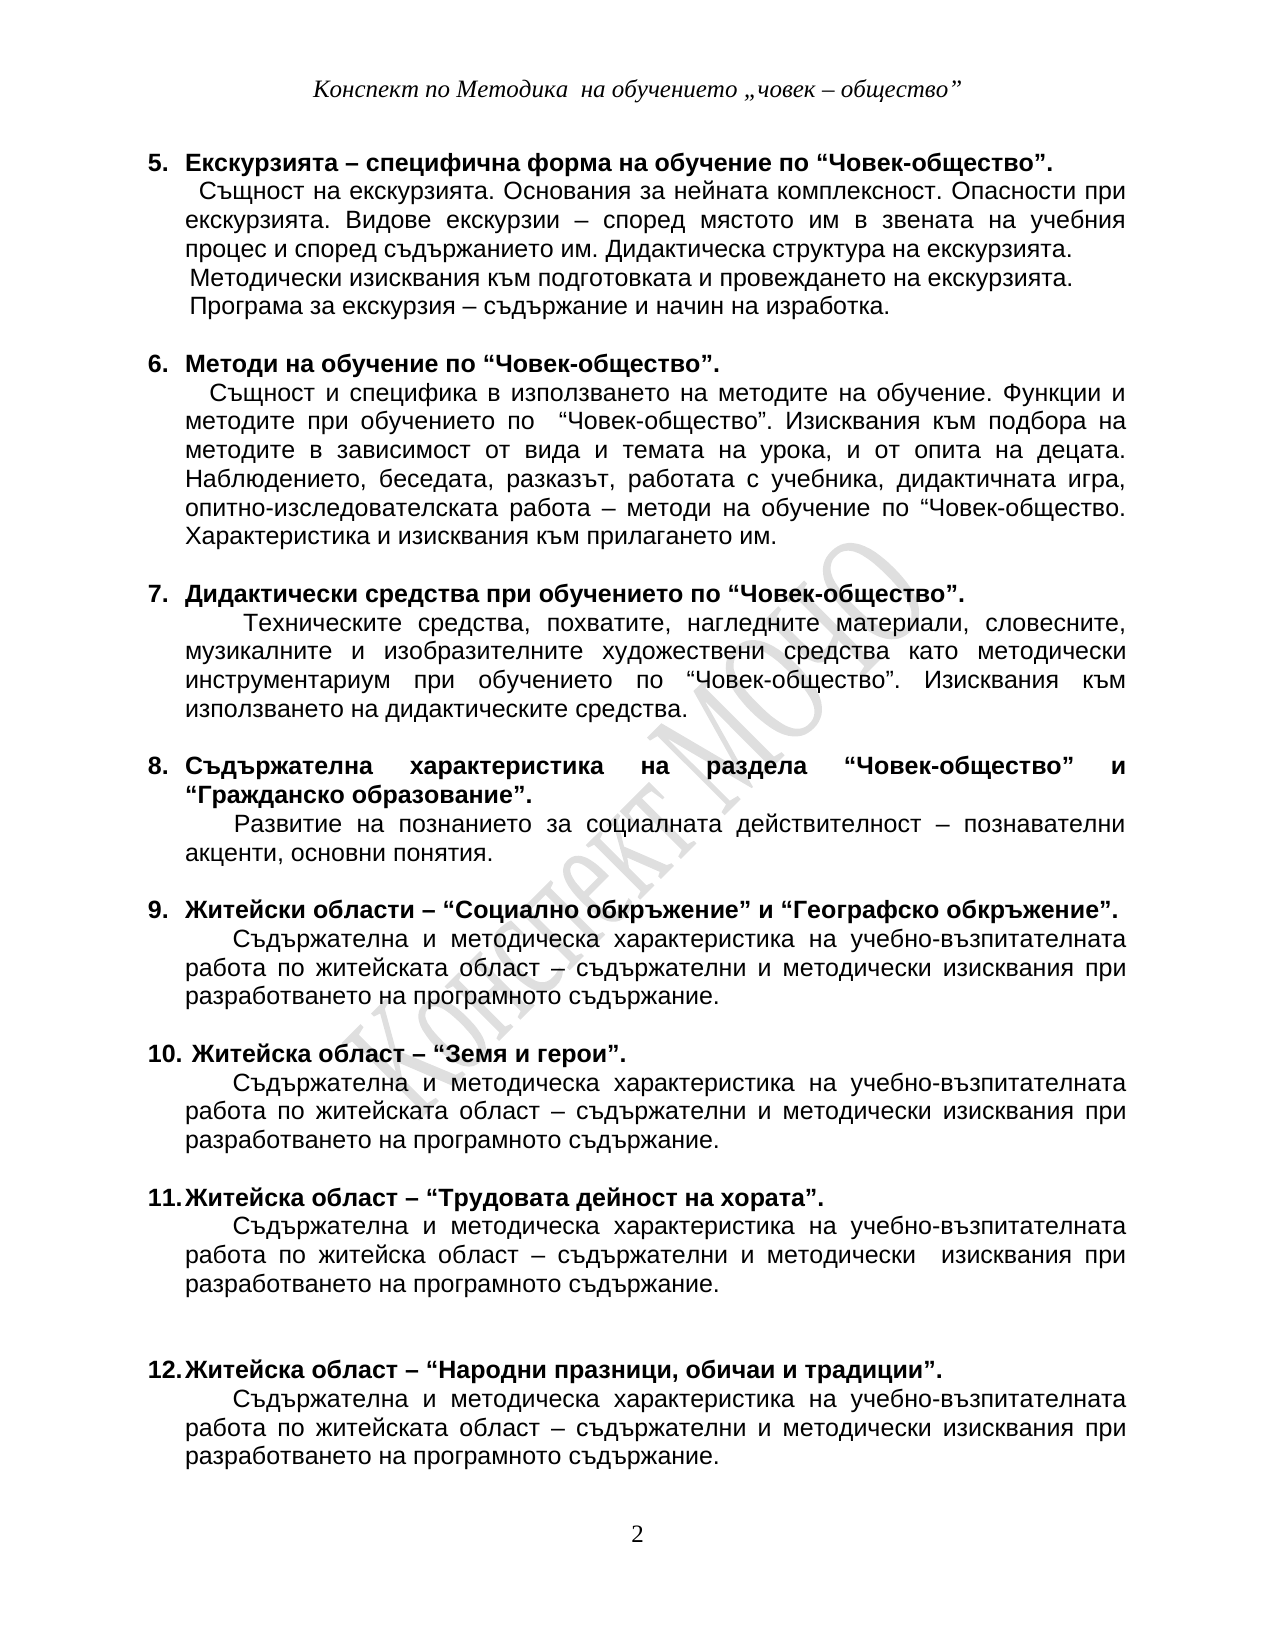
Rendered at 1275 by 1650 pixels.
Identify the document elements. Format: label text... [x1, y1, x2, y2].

list Житейска област – “Трудовата дейност на хората”. [148, 1183, 1127, 1211]
text Същност и специфика в използването на методите на обучение. Функции и методите при обучението по “Човек-общество”. Изисквания към подбора на методите в зависимост от вида и темата на урока, и от опита на децата. Наблюдението, беседата, разказът, работата с учебника, дидактичната игра, опитно-изследователската работа – методи на обучение по “Човек-общество. Характеристика и изисквания към прилагането им. [148, 378, 1127, 550]
list Екскурзията – специфична форма на обучение по “Човек-общество”. [148, 148, 1127, 176]
list Дидактически средства при обучението по “Човек-общество”. [148, 579, 1127, 608]
list Съдържателна характеристика на раздела “Човек-общество” и “Гражданско образование”. [148, 751, 1127, 809]
list Методи на обучение по “Човек-общество”. [148, 349, 1127, 378]
text Същност на екскурзията. Основания за нейната комплексност. Опасности при екскурзията. Видове екскурзии – според мястото им в звената на учебния процес и според съдържанието им. Дидактическа структура на екскурзията. [148, 176, 1127, 263]
text Програма за екскурзия – съдържание и начин на изработка. [148, 291, 1127, 320]
list Житейски области – “Социално обкръжение” и “Географско обкръжение”. [148, 895, 1127, 924]
text Методически изисквания към подготовката и провеждането на екскурзията. [148, 263, 1127, 291]
text Техническите средства, похватите, нагледните материали, словесните, музикалните и изобразителните художествени средства като методически инструментариум при обучението по “Човек-общество”. Изисквания към използването на дидактическите средства. [148, 608, 1127, 723]
text Съдържателна и методическа характеристика на учебно-възпитателната работа по житейската област – съдържателни и методически изисквания при разработването на програмното съдържание. [148, 1068, 1127, 1154]
text Съдържателна и методическа характеристика на учебно-възпитателната работа по житейската област – съдържателни и методически изисквания при разработването на програмното съдържание. [148, 1384, 1127, 1470]
text Развитие на познанието за социалната действителност – познавателни акценти, основни понятия. [148, 809, 1127, 866]
list Житейска област – “Земя и герои”. [148, 1039, 1127, 1068]
text Съдържателна и методическа характеристика на учебно-възпитателната работа по житейската област – съдържателни и методически изисквания при разработването на програмното съдържание. [148, 924, 1127, 1010]
list Житейска област – “Народни празници, обичаи и традиции”. [148, 1355, 1127, 1384]
text Съдържателна и методическа характеристика на учебно-възпитателната работа по житейска област – съдържателни и методически изисквания при разработването на програмното съдържание. [148, 1211, 1127, 1298]
